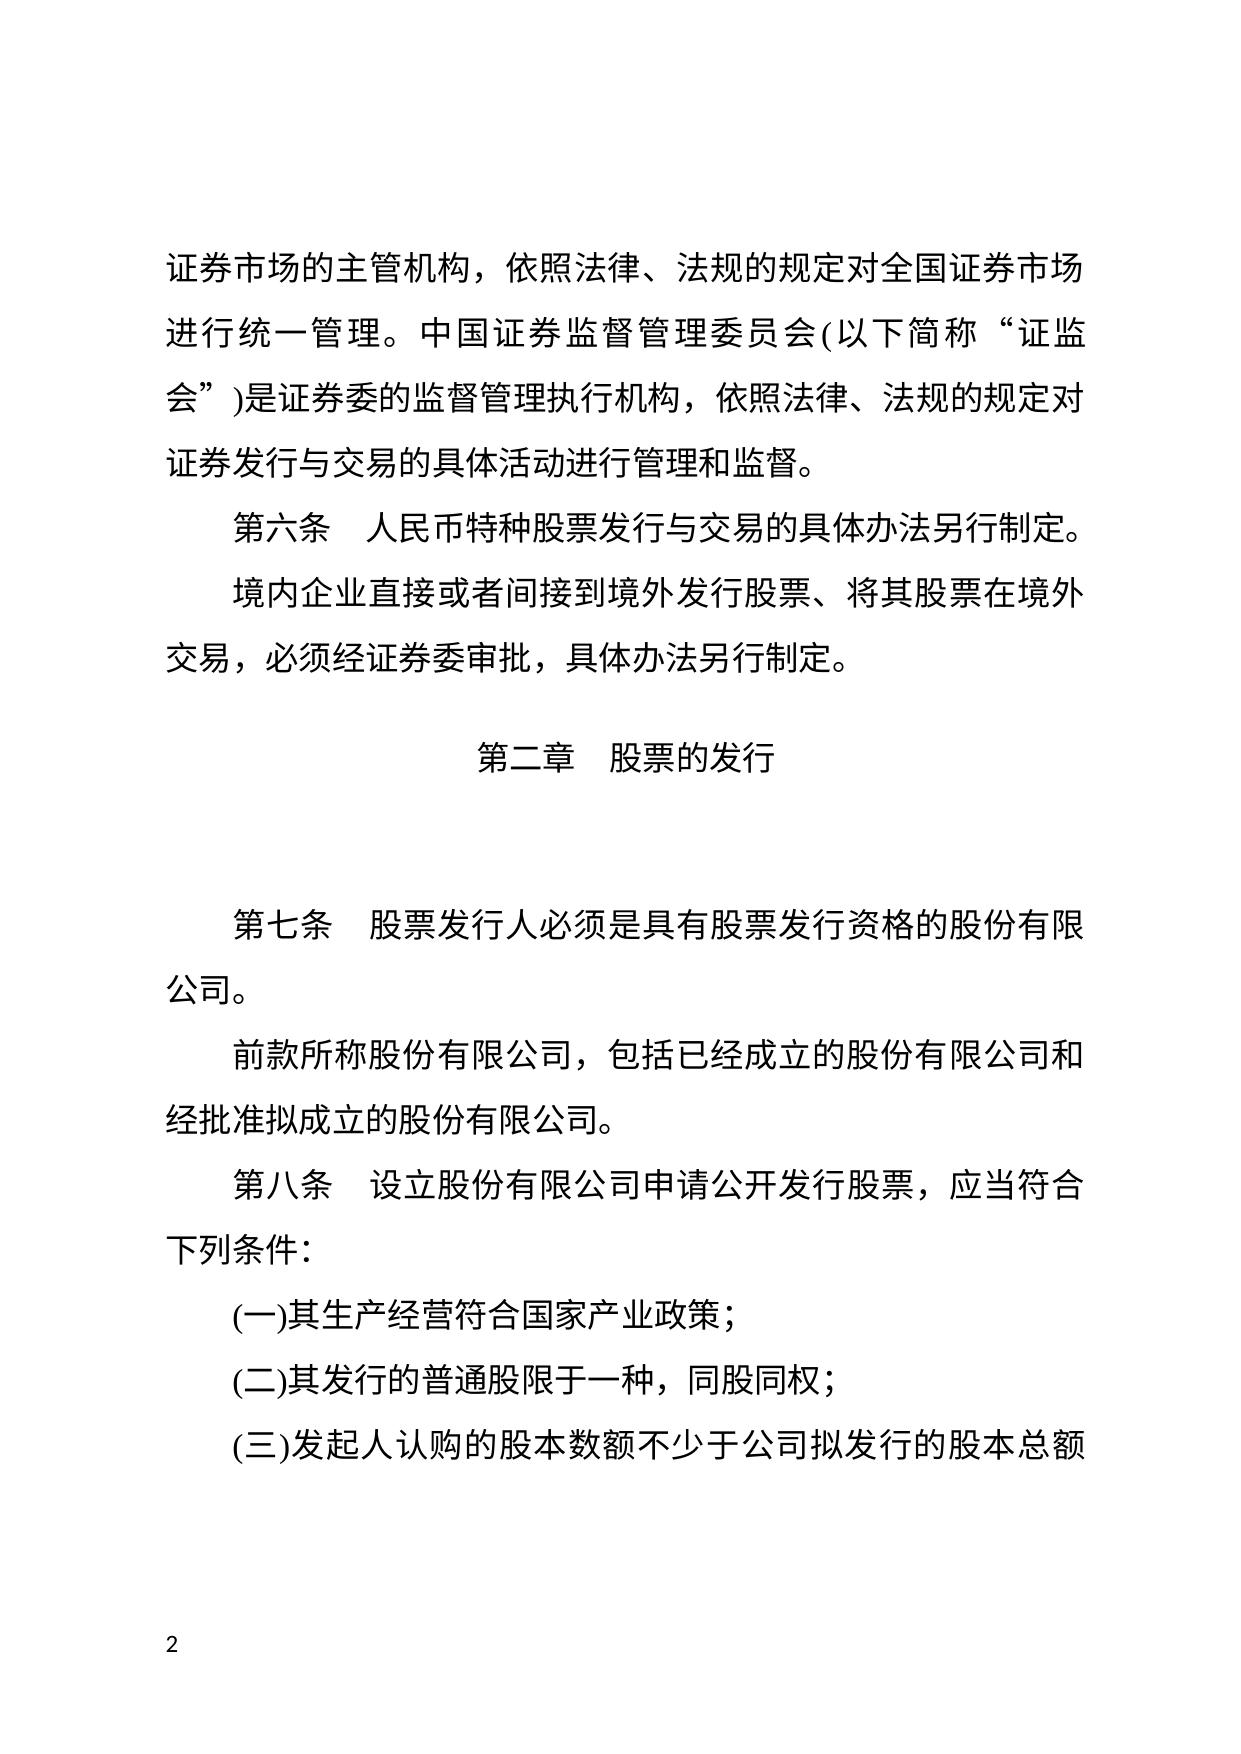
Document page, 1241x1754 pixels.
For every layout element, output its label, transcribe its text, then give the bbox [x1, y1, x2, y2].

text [165, 233, 1087, 493]
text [165, 1411, 1087, 1476]
text (二)其发行的普通股限于一种，同股同权； [165, 1346, 1087, 1411]
text (一)其生产经营符合国家产业政策； [165, 1281, 1087, 1346]
text 第八条 设立股份有限公司申请公开发行股票，应当符合下列条件： [165, 1151, 1087, 1281]
text 第七条 股票发行人必须是具有股票发行资格的股份有限公司。 [165, 891, 1087, 1021]
text 境内企业直接或者间接到境外发行股票、将其股票在境外交易，必须经证券委审批，具体办法另行制定。 [165, 558, 1087, 688]
subtitle 第二章 股票的发行 [165, 723, 1087, 788]
text 第六条 人民币特种股票发行与交易的具体办法另行制定。 [165, 493, 1087, 558]
text 前款所称股份有限公司，包括已经成立的股份有限公司和经批准拟成立的股份有限公司。 [165, 1021, 1087, 1151]
